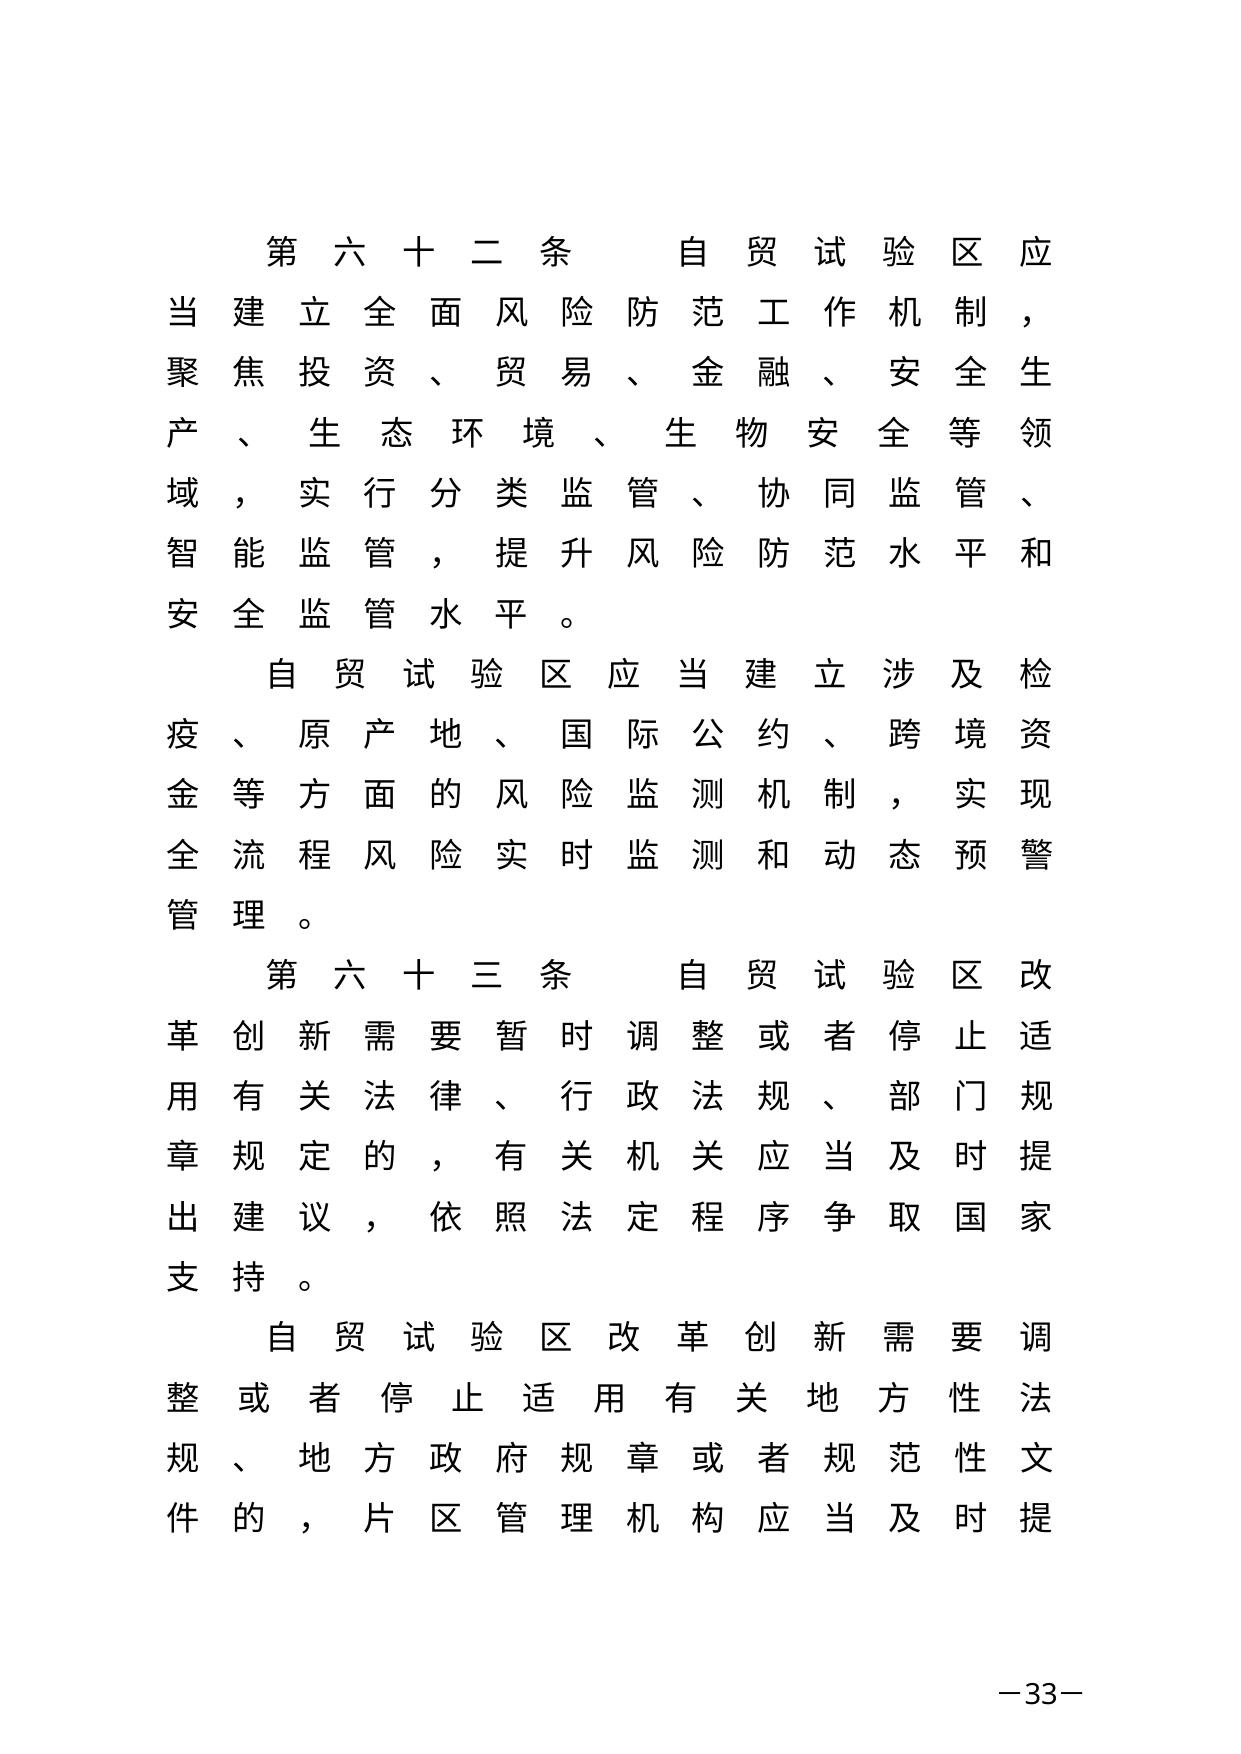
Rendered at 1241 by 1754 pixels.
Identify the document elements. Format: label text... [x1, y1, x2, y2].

text 自贸试验区应当建立涉及检疫、原产地、国际公约、跨境资金等方面的风险监测机制，实现全流程风险实时监测和动态预警管理。 [167, 642, 1085, 943]
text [167, 1305, 1085, 1546]
text 第六十二条 自贸试验区应当建立全面风险防范工作机制，聚焦投资、贸易、金融、安全生产、生态环境、生物安全等领域，实行分类监管、协同监管、智能监管，提升风险防范水平和安全监管水平。 [167, 219, 1085, 642]
text 第六十三条 自贸试验区改革创新需要暂时调整或者停止适用有关法律、行政法规、部门规章规定的，有关机关应当及时提出建议，依照法定程序争取国家支持。 [167, 943, 1085, 1305]
